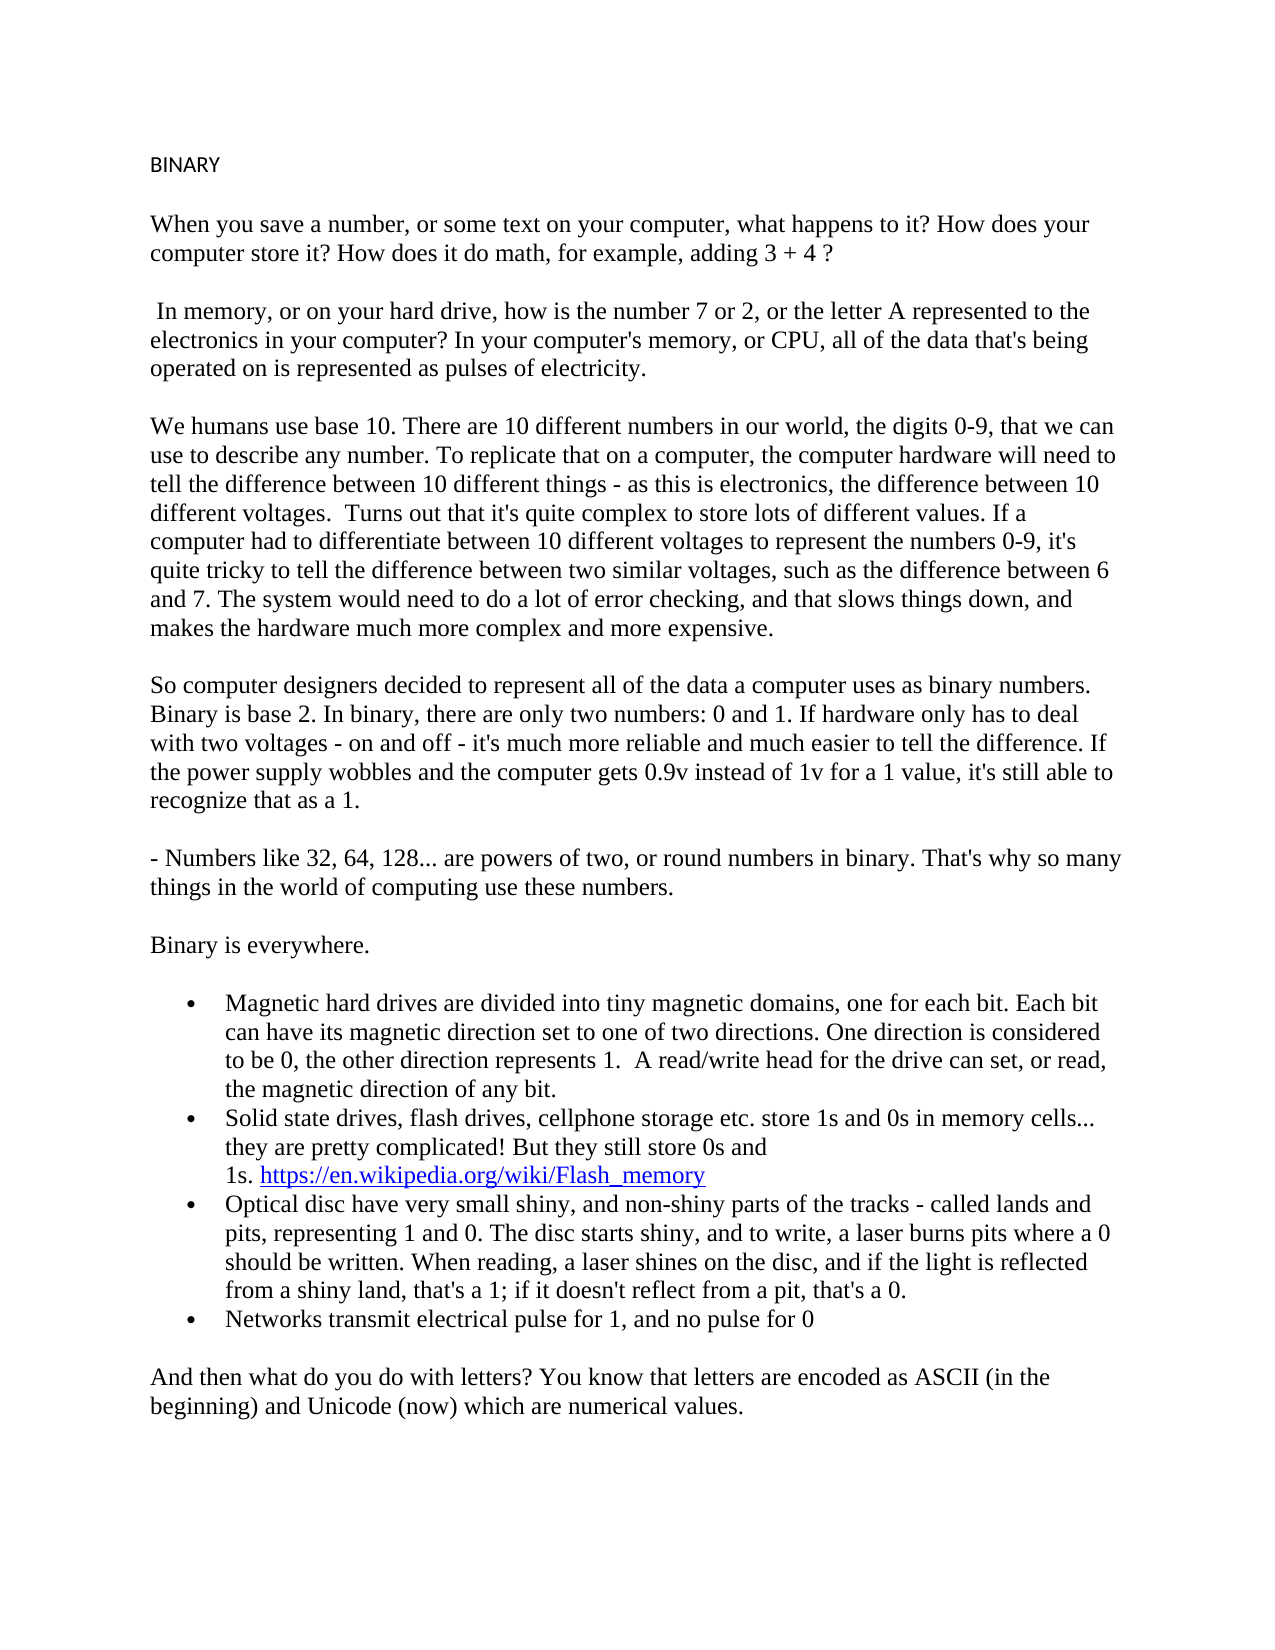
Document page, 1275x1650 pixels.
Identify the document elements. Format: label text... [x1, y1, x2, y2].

text And then what do you do with letters? You know that letters are encoded as ASCII (in the beginning) and Unicode (now) which are numerical values. [150, 1362, 1125, 1420]
list Solid state drives, flash drives, cellphone storage etc. store 1s and 0s in memory cells... they are pretty complicated! But they still store 0s and 1s. https://en.wikipedia.org/wiki/Flash_memory [187, 1103, 1125, 1189]
list Magnetic hard drives are divided into tiny magnetic domains, one for each bit. Each bit can have its magnetic direction set to one of two directions. One direction is considered to be 0, the other direction represents 1. A read/write head for the drive can set, or read, the magnetic direction of any bit. [187, 988, 1125, 1103]
text - Numbers like 32, 64, 128... are powers of two, or round numbers in binary. That's why so many things in the world of computing use these numbers. [150, 843, 1125, 901]
text Binary is everywhere. [150, 930, 1125, 959]
text We humans use base 10. There are 10 different numbers in our world, the digits 0-9, that we can use to describe any number. To replicate that on a computer, the computer hardware will need to tell the difference between 10 different things - as this is electronics, the difference between 10 different voltages. Turns out that it's quite complex to store lots of different values. If a computer had to differentiate between 10 different voltages to represent the numbers 0-9, it's quite tricky to tell the difference between two similar voltages, such as the difference between 6 and 7. The system would need to do a lot of error checking, and that slows things down, and makes the hardware much more complex and more expensive. [150, 411, 1125, 641]
list Networks transmit electrical pulse for 1, and no pulse for 0 [187, 1304, 1125, 1333]
text When you save a number, or some text on your computer, what happens to it? How does your computer store it? How does it do math, for example, adding 3 + 4 ? [150, 209, 1125, 267]
text So computer designers decided to represent all of the data a computer uses as binary numbers. Binary is base 2. In binary, there are only two numbers: 0 and 1. If hardware only has to deal with two voltages - on and off - it's much more reliable and much easier to tell the difference. If the power supply wobbles and the computer gets 0.9v instead of 1v for a 1 value, it's still able to recognize that as a 1. [150, 671, 1125, 814]
list Optical disc have very small shiny, and non-shiny parts of the tracks - called lands and pits, representing 1 and 0. The disc starts shiny, and to write, a laser burns pits where a 0 should be written. When reading, a laser shines on the disc, and if the light is reflected from a shiny land, that's a 1; if it doesn't reflect from a pit, that's a 0. [187, 1189, 1125, 1304]
text In memory, or on your hard drive, how is the number 7 or 2, or the letter A represented to the electronics in your computer? In your computer's memory, or CPU, all of the data that's being operated on is represented as pulses of electricity. [150, 296, 1125, 382]
text BINARY [150, 150, 1125, 178]
